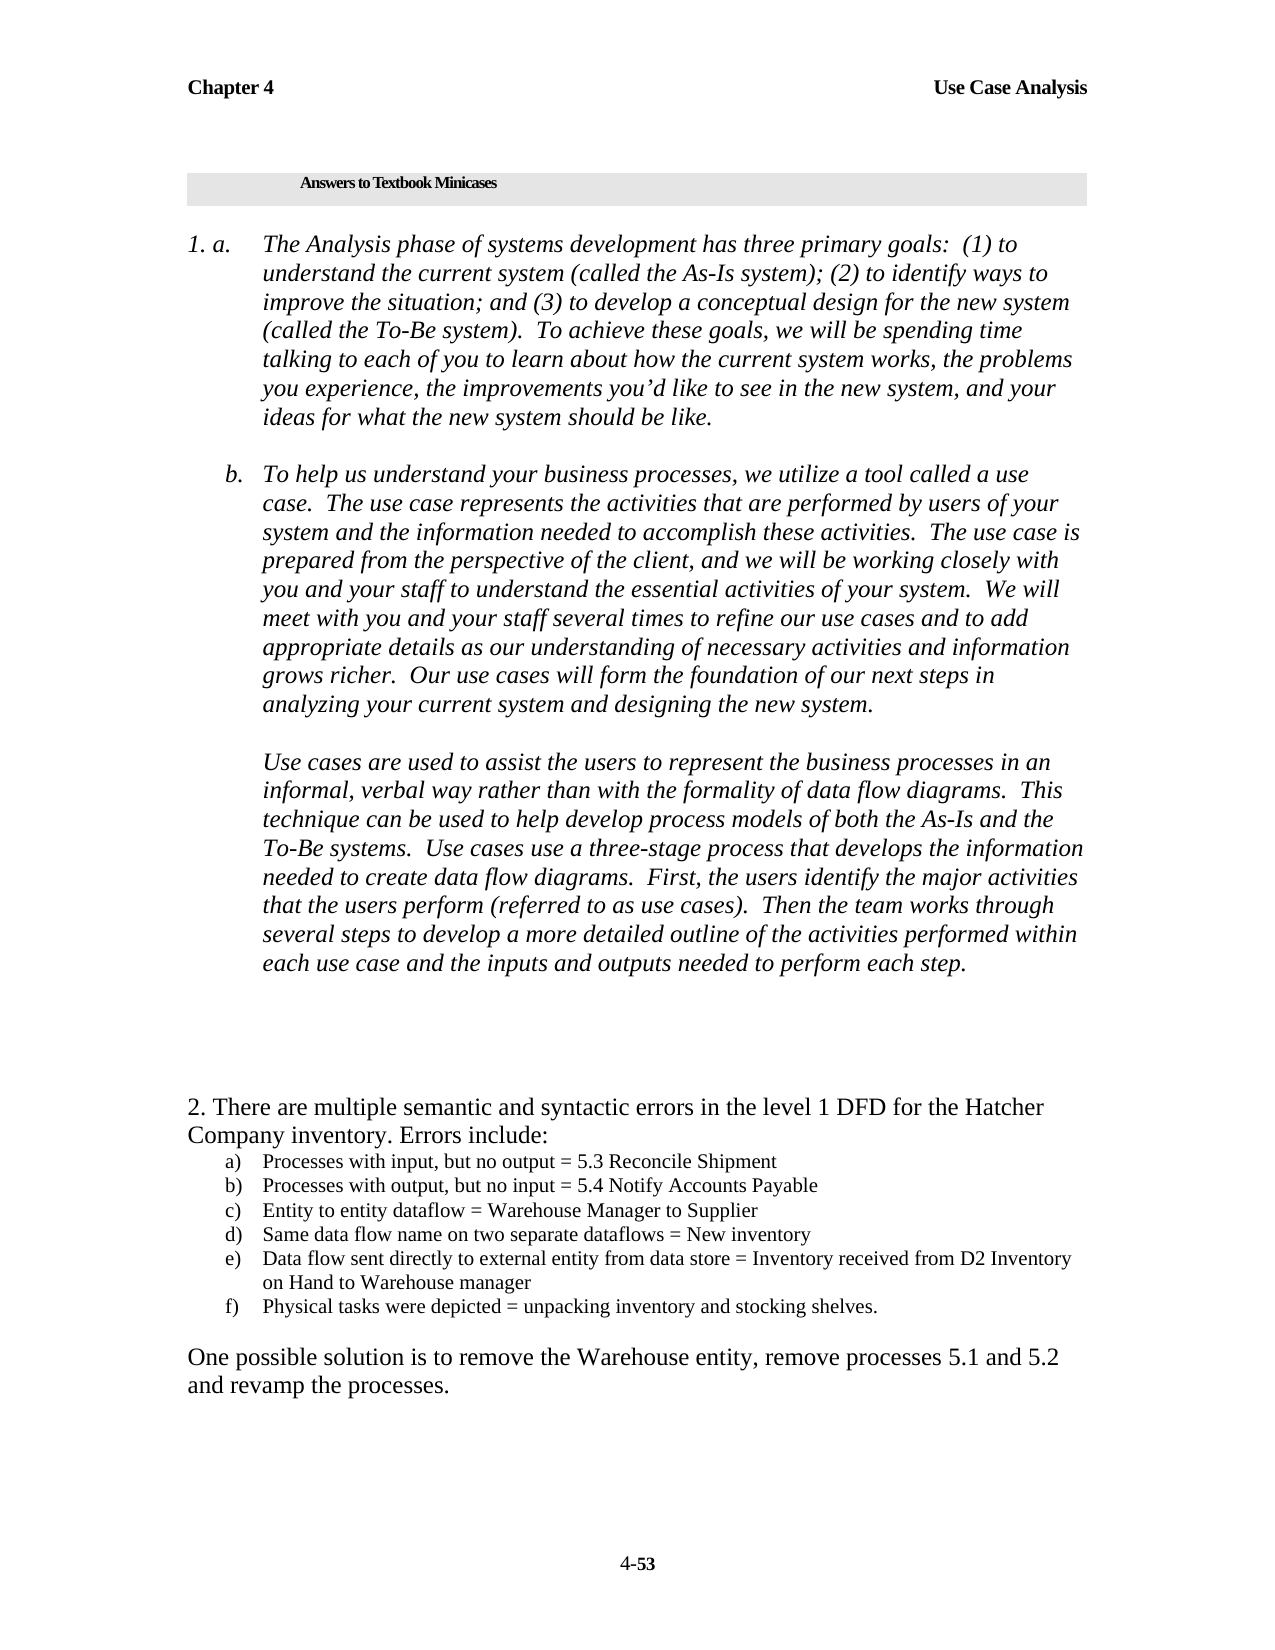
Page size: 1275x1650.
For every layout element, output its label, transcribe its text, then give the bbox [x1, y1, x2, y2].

list Same data flow name on two separate dataflows = New inventory [225, 1222, 1087, 1246]
text b. To help us understand your business processes, we utilize a tool called a use case. The use case represents the activities that are performed by users of your system and the information needed to accomplish these activities. The use case is prepared from the perspective of the client, and we will be working closely with you and your staff to understand the essential activities of your system. We will meet with you and your staff several times to refine our use cases and to add appropriate details as our understanding of necessary activities and information grows richer. Our use cases will form the foundation of our next steps in analyzing your current system and designing the new system. [225, 459, 1087, 718]
text One possible solution is to remove the Warehouse entity, remove processes 5.1 and 5.2 and revamp the processes. [187, 1342, 1087, 1399]
text Use cases are used to assist the users to represent the business processes in an informal, verbal way rather than with the formality of data flow diagrams. This technique can be used to help develop process models of both the As-Is and the To-Be systems. Use cases use a three-stage process that develops the information needed to create data flow diagrams. First, the users identify the major activities that the users perform (referred to as use cases). Then the team works through several steps to develop a more detailed outline of the activities performed within each use case and the inputs and outputs needed to perform each step. [262, 747, 1087, 977]
text 1. a. The Analysis phase of systems development has three primary goals: (1) to understand the current system (called the As-Is system); (2) to identify ways to improve the situation; and (3) to develop a conceptual design for the new system (called the To-Be system). To achieve these goals, we will be spending time talking to each of you to learn about how the current system works, the problems you experience, the improvements you’d like to see in the new system, and your ideas for what the new system should be like. [187, 229, 1087, 431]
list Physical tasks were depicted = unpacking inventory and stocking shelves. [225, 1294, 1087, 1318]
list Processes with input, but no output = 5.3 Reconcile Shipment [225, 1149, 1087, 1173]
list Data flow sent directly to external entity from data store = Inventory received from D2 Inventory on Hand to Warehouse manager [225, 1246, 1087, 1294]
subtitle Answers to Textbook Minicases [187, 173, 1087, 206]
list Entity to entity dataflow = Warehouse Manager to Supplier [225, 1197, 1087, 1222]
list Processes with output, but no input = 5.4 Notify Accounts Payable [225, 1173, 1087, 1197]
text 2. There are multiple semantic and syntactic errors in the level 1 DFD for the Hatcher Company inventory. Errors include: [187, 1092, 1087, 1149]
